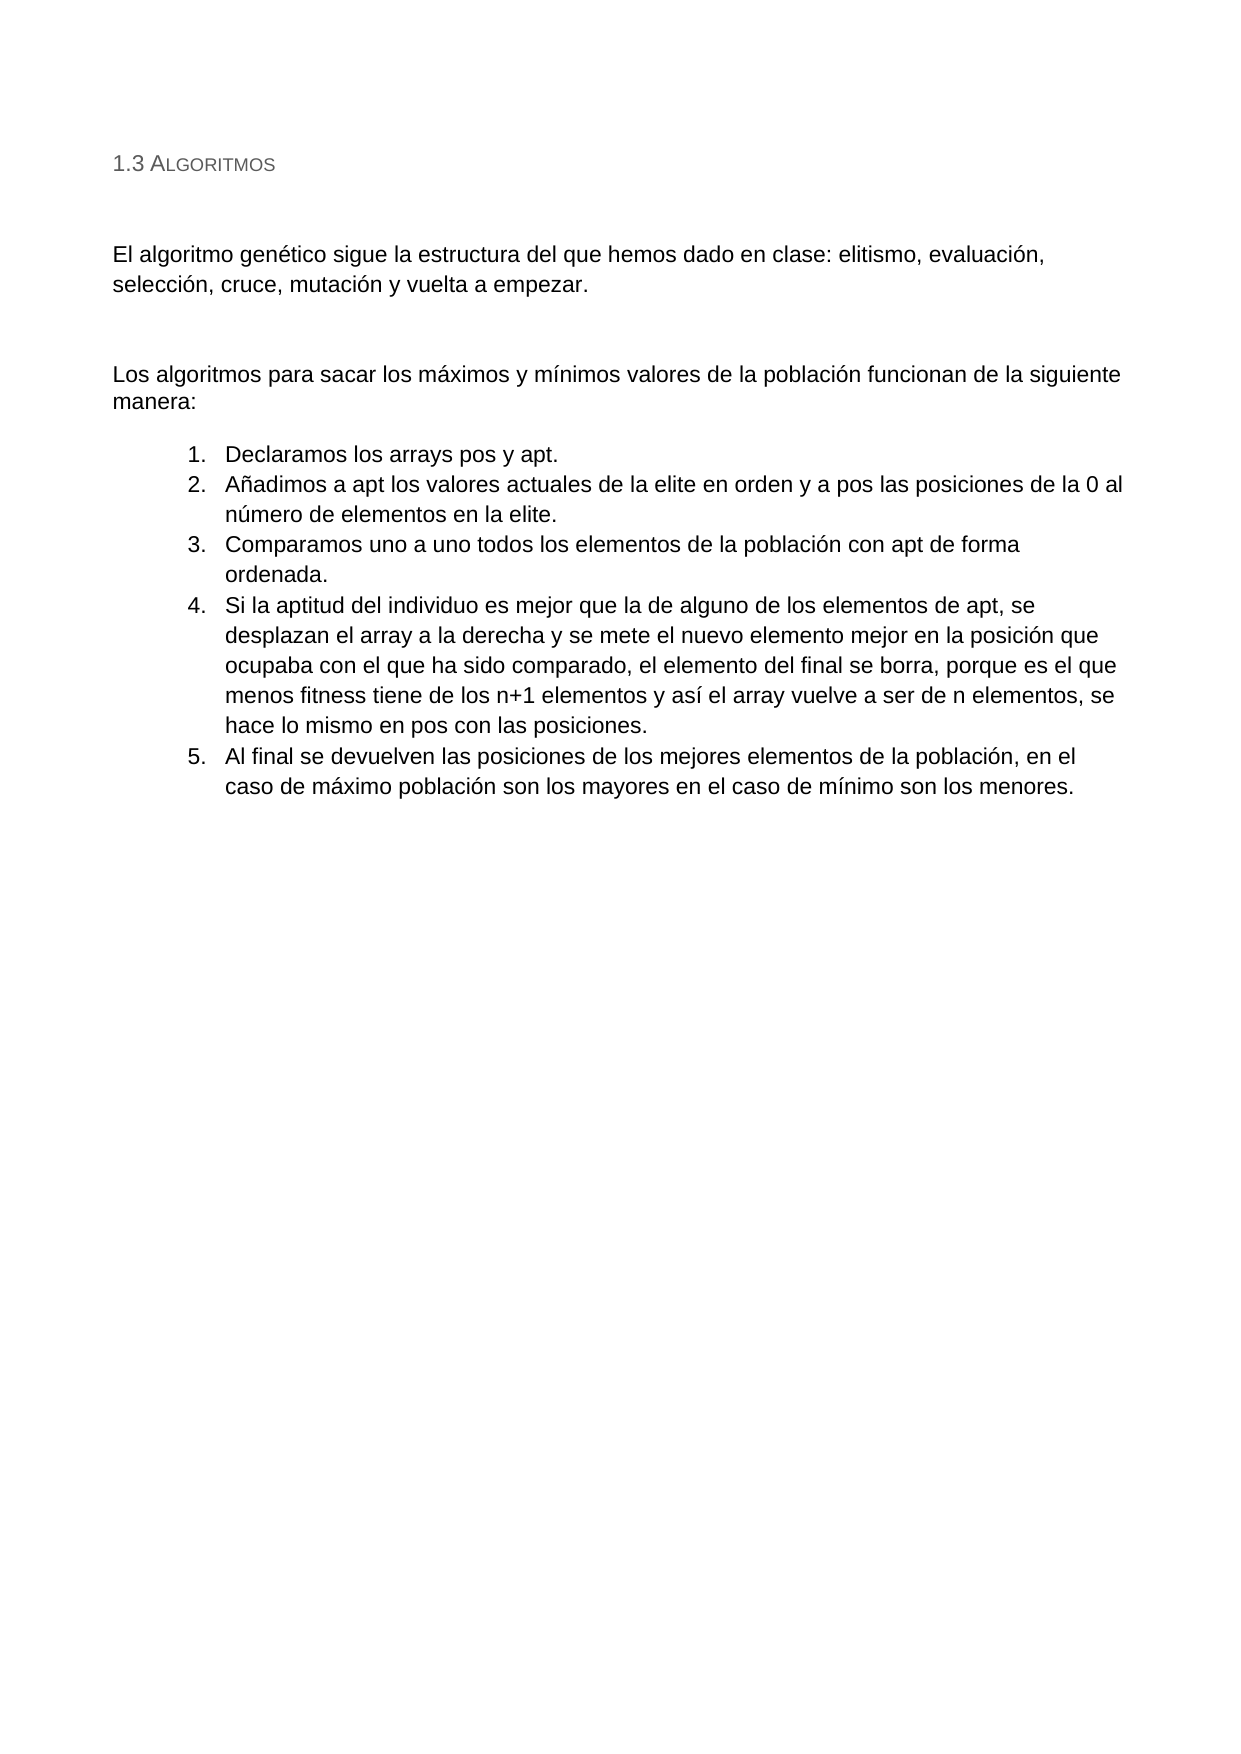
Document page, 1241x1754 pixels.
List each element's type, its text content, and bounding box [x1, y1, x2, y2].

list Declaramos los arrays pos y apt. [187, 441, 1128, 467]
list Añadimos a apt los valores actuales de la elite en orden y a pos las posiciones de la 0 al número de elementos en la elite. [187, 471, 1128, 527]
list Si la aptitud del individuo es mejor que la de alguno de los elementos de apt, se desplazan el array a la derecha y se mete el nuevo elemento mejor en la posición que ocupaba con el que ha sido comparado, el elemento del final se borra, porque es el que menos fitness tiene de los n+1 elementos y así el array vuelve a ser de n elementos, se hace lo mismo en pos con las posiciones. [187, 592, 1128, 739]
list Al final se devuelven las posiciones de los mejores elementos de la población, en el caso de máximo población son los mayores en el caso de mínimo son los menores. [187, 743, 1128, 799]
list Comparamos uno a uno todos los elementos de la población con apt de forma ordenada. [187, 531, 1128, 588]
text El algoritmo genético sigue la estructura del que hemos dado en clase: elitismo, evaluación, selección, cruce, mutación y vuelta a empezar. [112, 241, 1128, 297]
text Los algoritmos para sacar los máximos y mínimos valores de la población funcionan de la siguiente manera: [112, 361, 1128, 414]
list Algoritmos [112, 150, 1128, 176]
